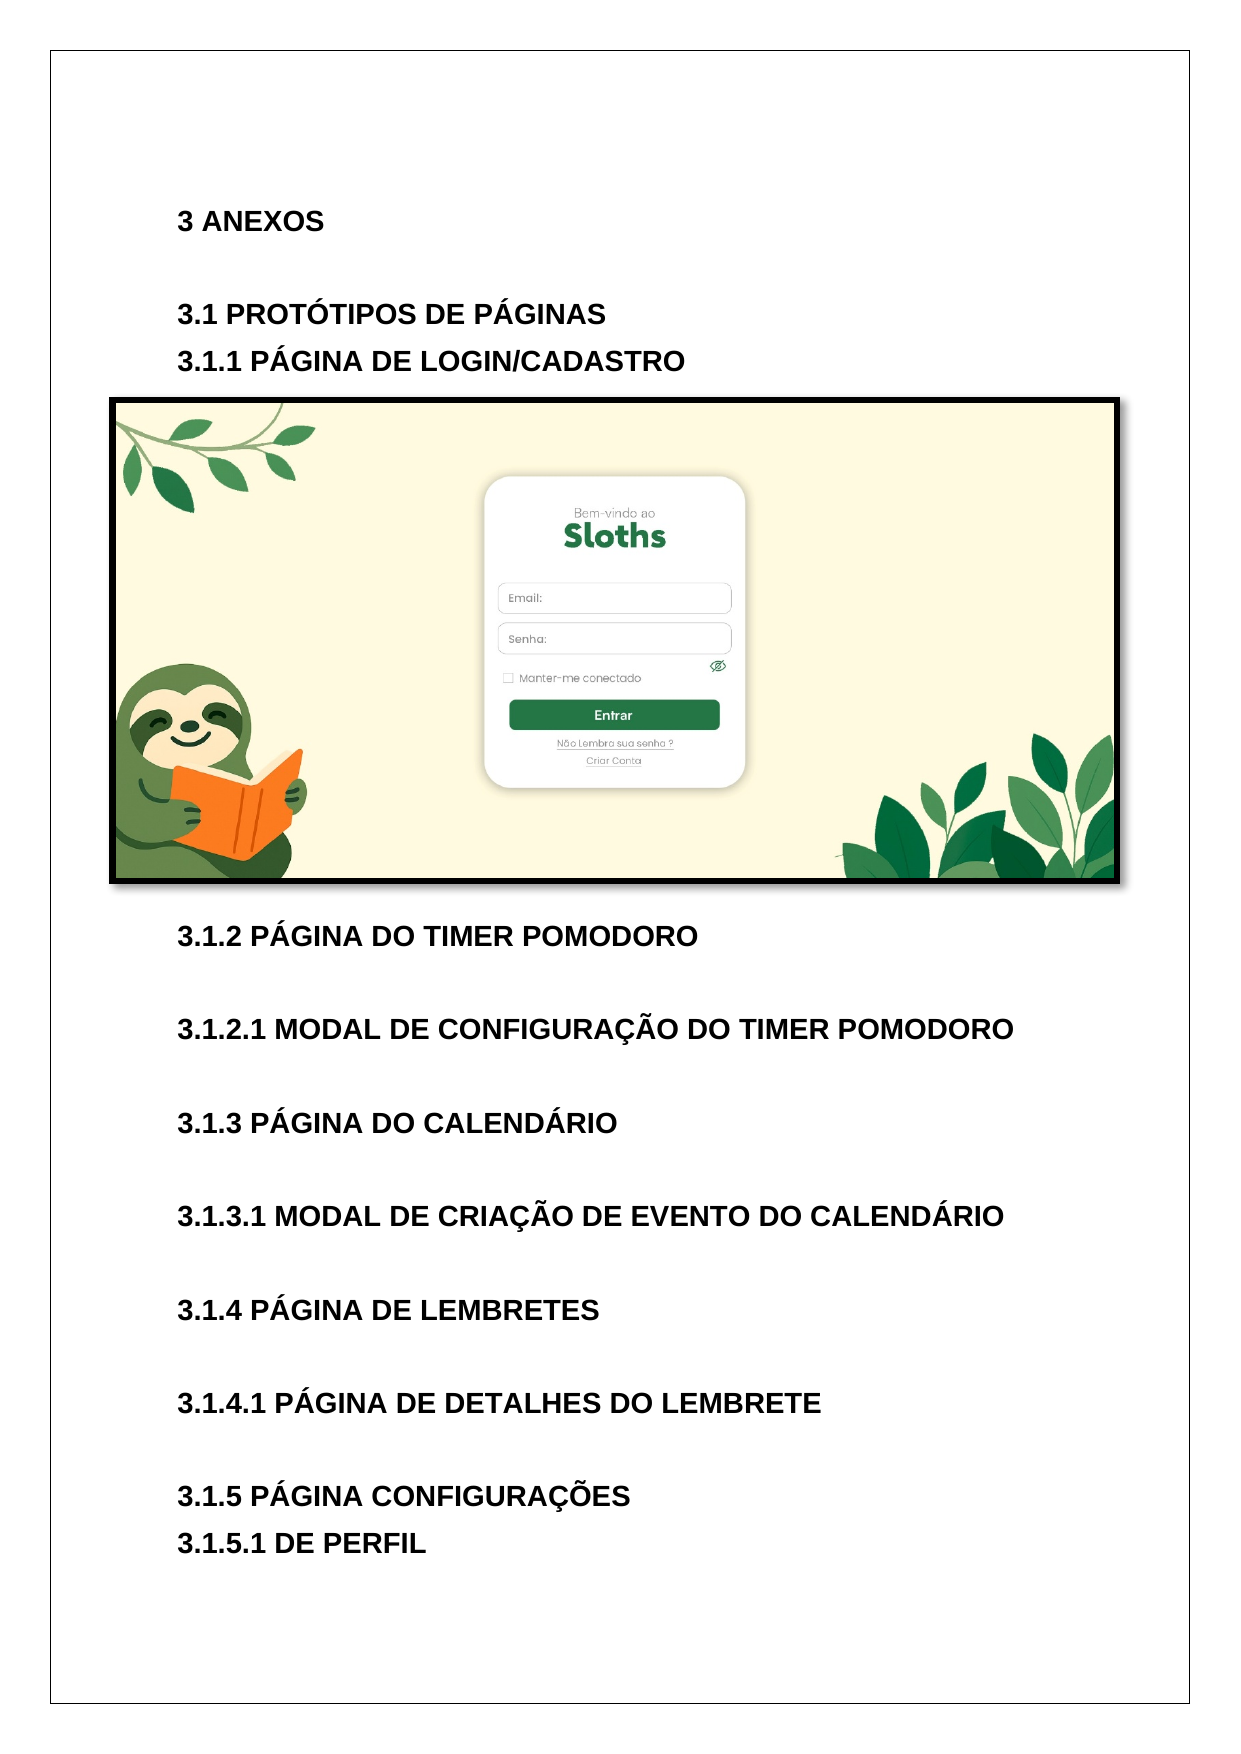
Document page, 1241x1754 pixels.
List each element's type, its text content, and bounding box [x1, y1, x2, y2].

subtitle 3.1.2.1 MODAL DE CONFIGURAÇÃO DO TIMER POMODORO [177, 1012, 1122, 1046]
subtitle 3.1.4.1 PÁGINA DE DETALHES DO LEMBRETE [177, 1386, 1122, 1419]
subtitle 3.1.1 PÁGINA DE LOGIN/CADASTRO [177, 344, 1122, 377]
picture [116, 403, 1114, 878]
subtitle 3.1.2 PÁGINA DO TIMER POMODORO [177, 919, 1122, 952]
subtitle 3.1.4 PÁGINA DE LEMBRETES [177, 1293, 1122, 1326]
subtitle 3.1.3 PÁGINA DO CALENDÁRIO [177, 1106, 1122, 1139]
subtitle 3.1.3.1 MODAL DE CRIAÇÃO DE EVENTO DO CALENDÁRIO [177, 1199, 1122, 1233]
subtitle 3.1 PROTÓTIPOS DE PÁGINAS [177, 297, 1122, 331]
subtitle 3 ANEXOS [177, 204, 1122, 237]
subtitle 3.1.5 PÁGINA CONFIGURAÇÕES [177, 1479, 1122, 1513]
subtitle 3.1.5.1 DE PERFIL [177, 1526, 1122, 1559]
